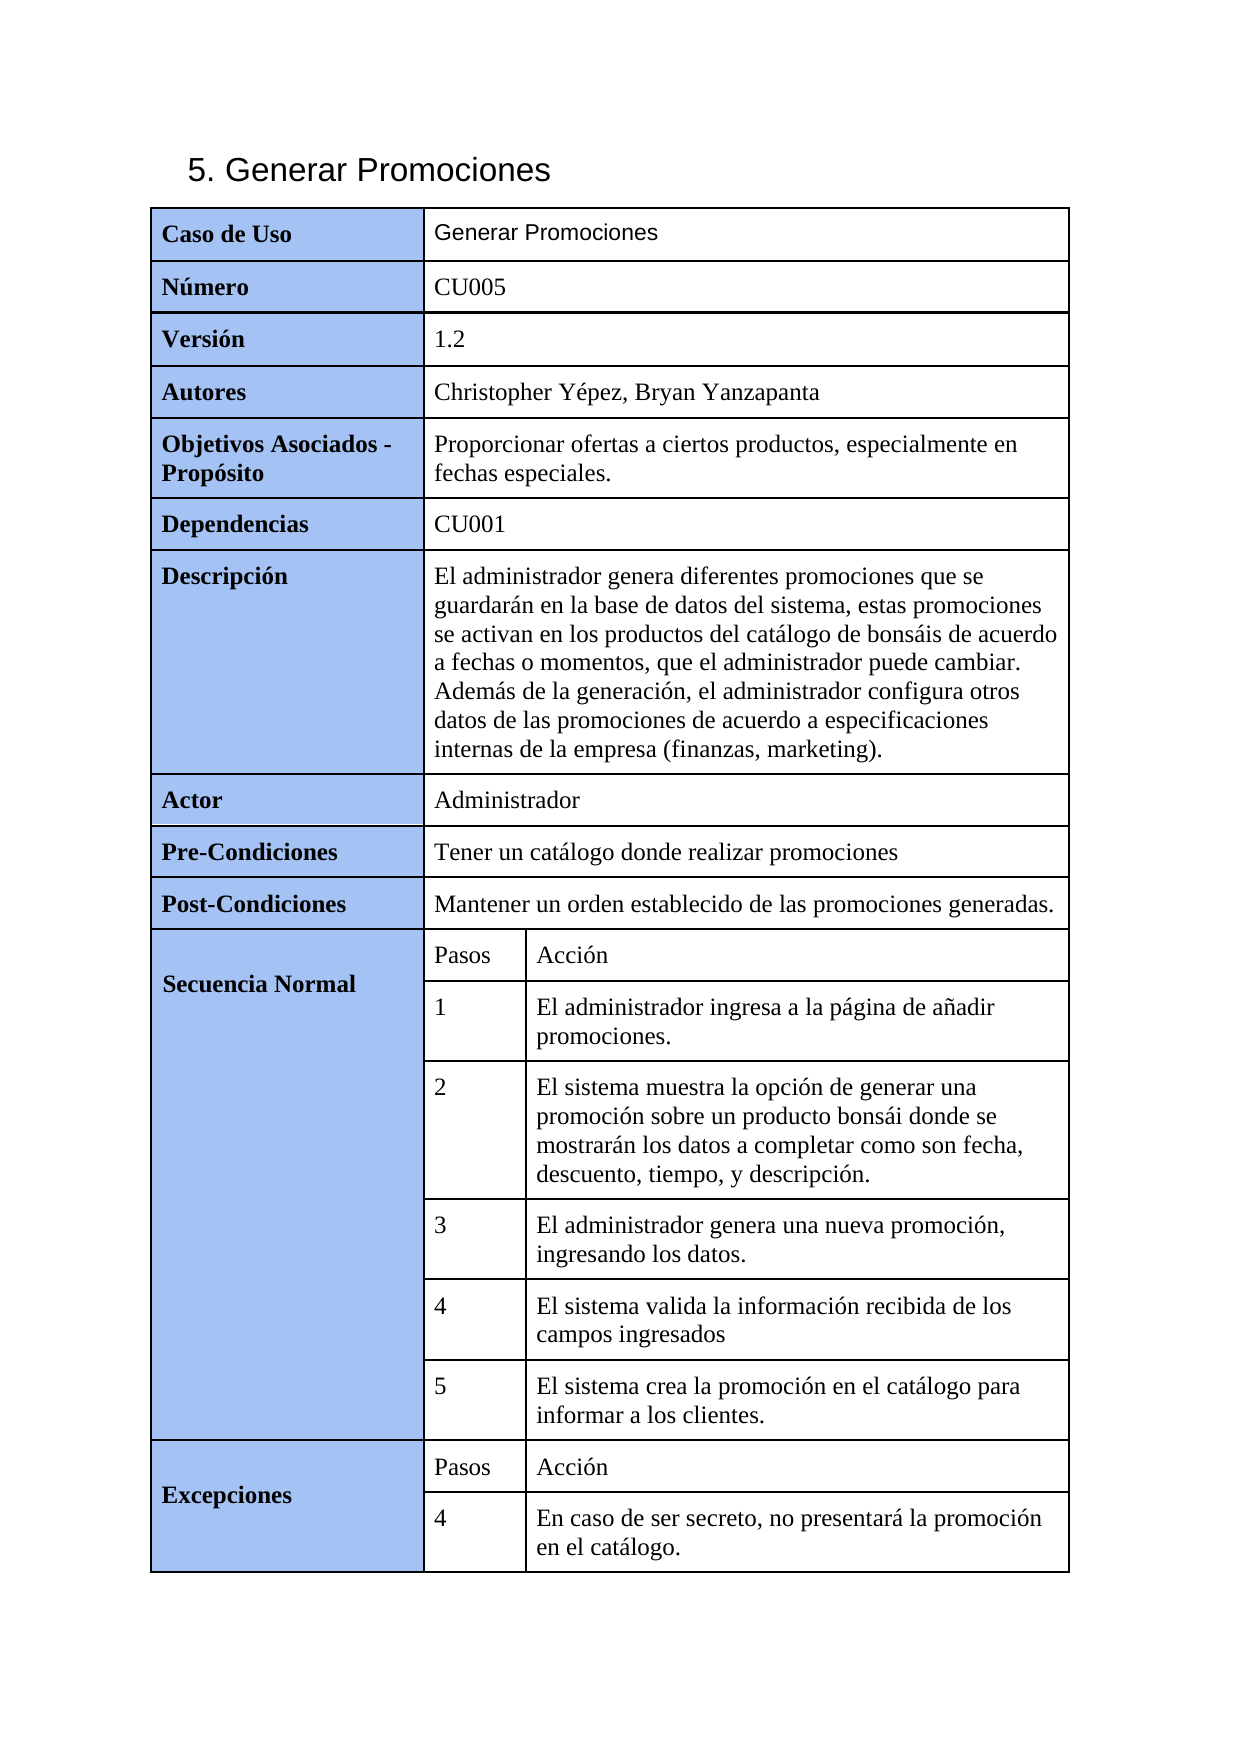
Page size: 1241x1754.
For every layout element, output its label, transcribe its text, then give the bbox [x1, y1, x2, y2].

table_cell El sistema crea la promoción en el catálogo para informar a los clientes. [527, 1361, 1068, 1439]
table_cell 1.2 [425, 314, 1068, 365]
table_cell 4 [425, 1493, 525, 1571]
table_cell Christopher Yépez, Bryan Yanzapanta [425, 367, 1068, 417]
table_cell Post-Condiciones [152, 878, 423, 928]
table_cell Acción [527, 930, 1068, 979]
table_cell Descripción [152, 551, 423, 773]
table_cell 3 [425, 1200, 525, 1278]
table_cell Tener un catálogo donde realizar promociones [425, 827, 1068, 876]
table_cell 2 [425, 1062, 525, 1198]
table_cell Versión [152, 314, 423, 365]
table_cell Dependencias [152, 499, 423, 549]
table_header Caso de Uso [152, 209, 423, 260]
table_cell Excepciones [152, 1441, 423, 1571]
table_cell Secuencia Normal [152, 930, 423, 1439]
table_cell El administrador genera una nueva promoción, ingresando los datos. [527, 1200, 1068, 1278]
table_cell CU001 [425, 499, 1068, 549]
table_cell El administrador ingresa a la página de añadir promociones. [527, 982, 1068, 1060]
table_cell CU005 [425, 262, 1068, 311]
table_cell El sistema valida la información recibida de los campos ingresados [527, 1280, 1068, 1359]
table_cell 1 [425, 982, 525, 1060]
table_cell Pasos [425, 930, 525, 979]
table_cell En caso de ser secreto, no presentará la promoción en el catálogo. [527, 1493, 1068, 1571]
table_cell Pasos [425, 1441, 525, 1491]
table_cell Número [152, 262, 423, 311]
table_cell 4 [425, 1280, 525, 1359]
table_cell Objetivos Asociados - Propósito [152, 419, 423, 497]
table_cell Pre-Condiciones [152, 827, 423, 876]
table_cell El administrador genera diferentes promociones que se guardarán en la base de datos del sistema, estas promociones se activan en los productos del catálogo de bonsáis de acuerdo a fechas o momentos, que el administrador puede cambiar. Además de la generación, el administrador configura otros datos de las promociones de acuerdo a especificaciones internas de la empresa (finanzas, marketing). [425, 551, 1068, 773]
subtitle Generar Promociones [187, 150, 1090, 188]
table_cell Actor [152, 775, 423, 824]
table_cell Acción [527, 1441, 1068, 1491]
table_header Generar Promociones [425, 209, 1068, 260]
table_cell Administrador [425, 775, 1068, 824]
table_cell Autores [152, 367, 423, 417]
table_cell Proporcionar ofertas a ciertos productos, especialmente en fechas especiales. [425, 419, 1068, 497]
table_cell Mantener un orden establecido de las promociones generadas. [425, 878, 1068, 928]
table_cell 5 [425, 1361, 525, 1439]
table_cell El sistema muestra la opción de generar una promoción sobre un producto bonsái donde se mostrarán los datos a completar como son fecha, descuento, tiempo, y descripción. [527, 1062, 1068, 1198]
